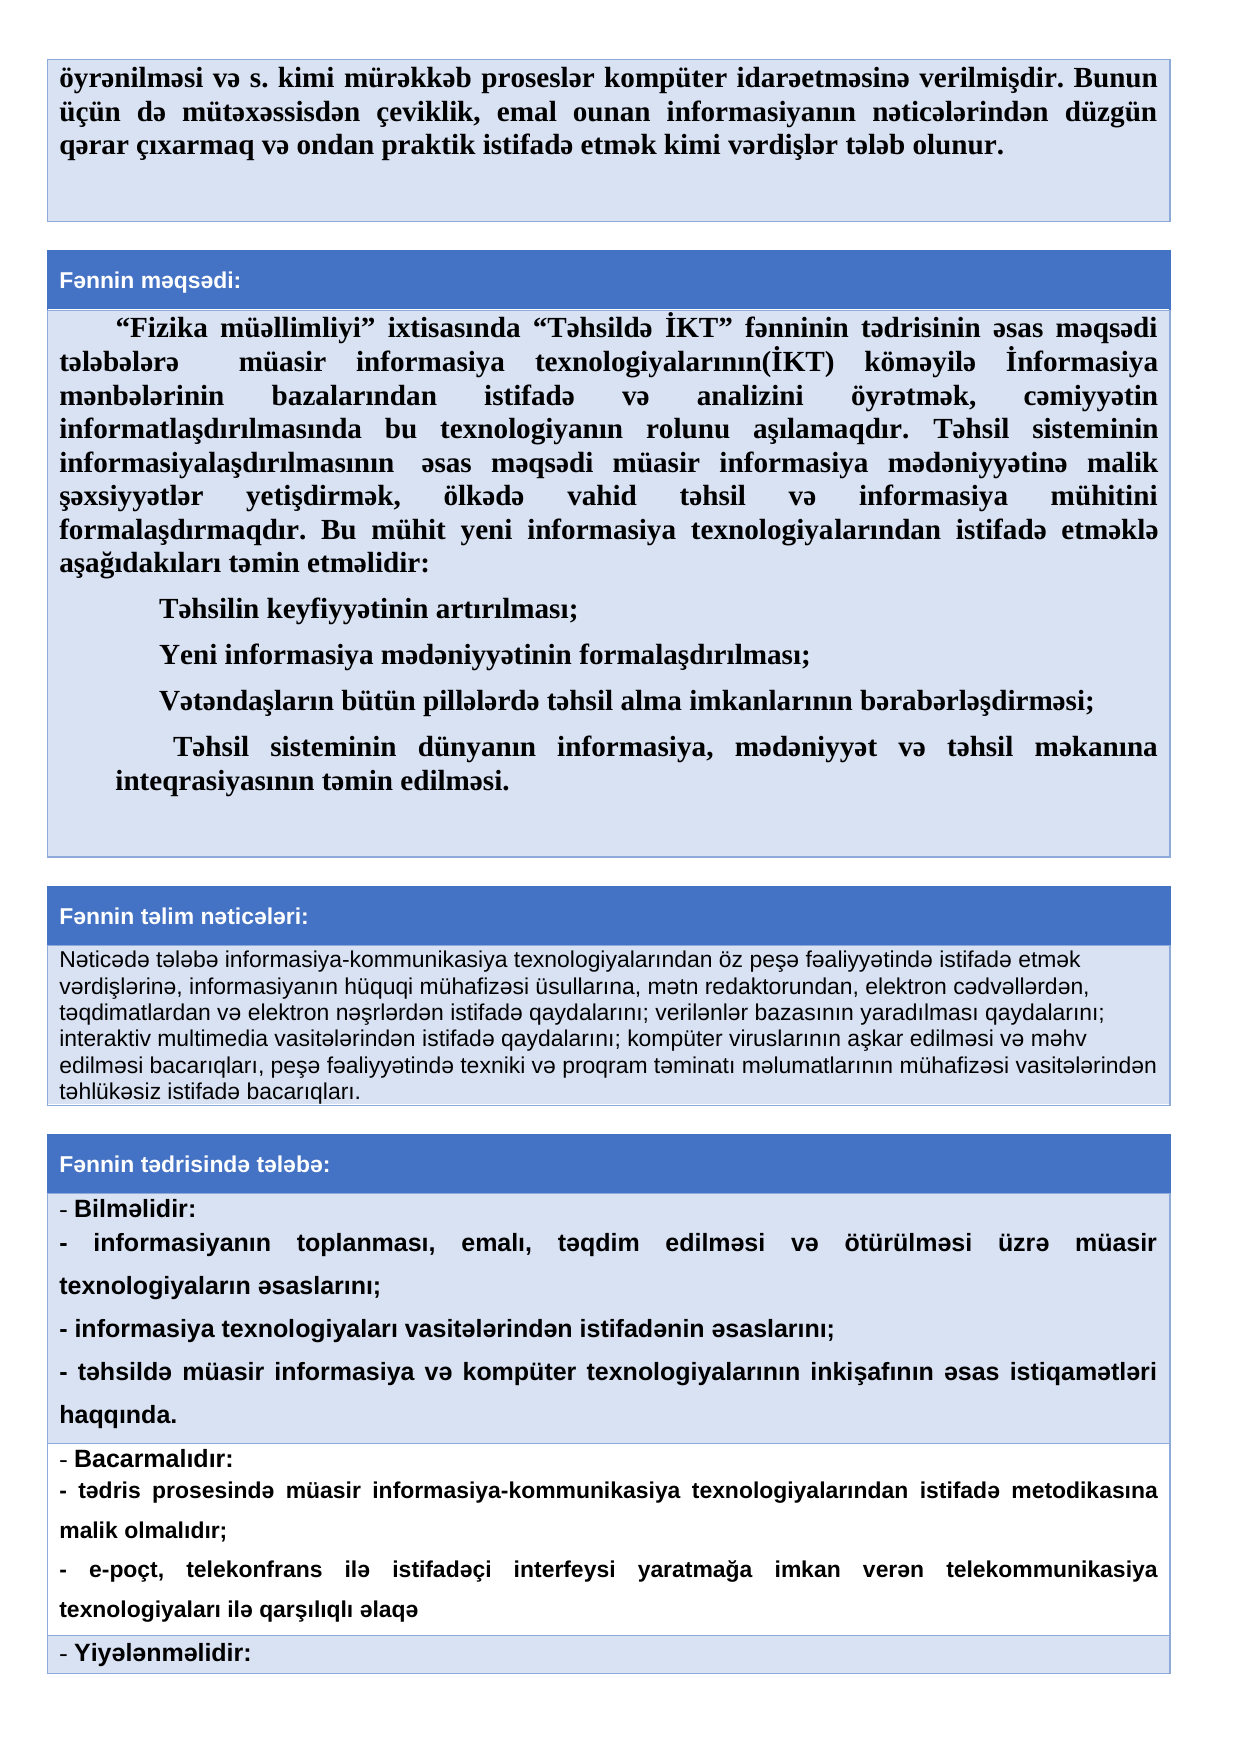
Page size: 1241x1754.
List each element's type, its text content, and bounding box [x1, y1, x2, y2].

table_header Fənnin tədrisində tələbə: [48, 1135, 1169, 1193]
table_cell Bacarmalıdır: - tədris prosesində müasir informasiya-kommunikasiya texnologiyalarından istifadə metodikasına malik olmalıdır; - e-poçt, telekonfrans ilə istifadəçi interfeysi yaratmağa imkan verən telekommunikasiya texnologiyaları ilə qarşılıqlı əlaqə [48, 1444, 1169, 1635]
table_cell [48, 60, 1169, 221]
table_cell Bilməlidir: - informasiyanın toplanması, emalı, təqdim edilməsi və ötürülməsi üzrə müasir texnologiyaların əsaslarını; - informasiya texnologiyaları vasitələrindən istifadənin əsaslarını; - təhsildə müasir informasiya və kompüter texnologiyalarının inkişafının əsas istiqamətləri haqqında. [48, 1194, 1169, 1443]
table_cell Nəticədə tələbə informasiya-kommunikasiya texnologiyalarından öz peşə fəaliyyətində istifadə etmək vərdişlərinə, informasiyanın hüquqi mühafizəsi üsullarına, mətn redaktorundan, elektron cədvəllərdən, təqdimatlardan və elektron nəşrlərdən istifadə qaydalarını; verilənlər bazasının yaradılması qaydalarını; interaktiv multimedia vasitələrindən istifadə qaydalarını; kompüter viruslarının aşkar edilməsi və məhv edilməsi bacarıqları, peşə fəaliyyətində texniki və proqram təminatı məlumatlarının mühafizəsi vasitələrindən təhlükəsiz istifadə bacarıqları. [48, 946, 1169, 1104]
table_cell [48, 1636, 1169, 1673]
table_header Fənnin məqsədi: [48, 251, 1169, 309]
table_cell “Fizika müəllimliyi” ixtisasında “Təhsildə İKT” fənninin tədrisinin əsas məqsədi tələbələrə müasir informasiya texnologiyalarının(İKT) köməyilə İnformasiya mənbələrinin bazalarından istifadə və analizini öyrətmək, cəmiyyətin informatlaşdırılmasında bu texnologiyanın rolunu aşılamaqdır. Təhsil sisteminin informasiyalaşdırılmasının əsas məqsədi müasir informasiya mədəniyyətinə malik şəxsiyyətlər yetişdirmək, ölkədə vahid təhsil və informasiya mühitini formalaşdırmaqdır. Bu mühit yeni informasiya texnologiyalarından istifadə etməklə aşağıdakıları təmin etməlidir:  Təhsilin keyfiyyətinin artırılması;  Yeni informasiya mədəniyyətinin formalaşdırılması;  Vətəndaşların bütün pillələrdə təhsil alma imkanlarının bərabərləşdirməsi;  Təhsil sisteminin dünyanın informasiya, mədəniyyət və təhsil məkanına inteqrasiyasının təmin edilməsi. [48, 311, 1169, 856]
table_header Fənnin təlim nəticələri: [48, 887, 1169, 945]
